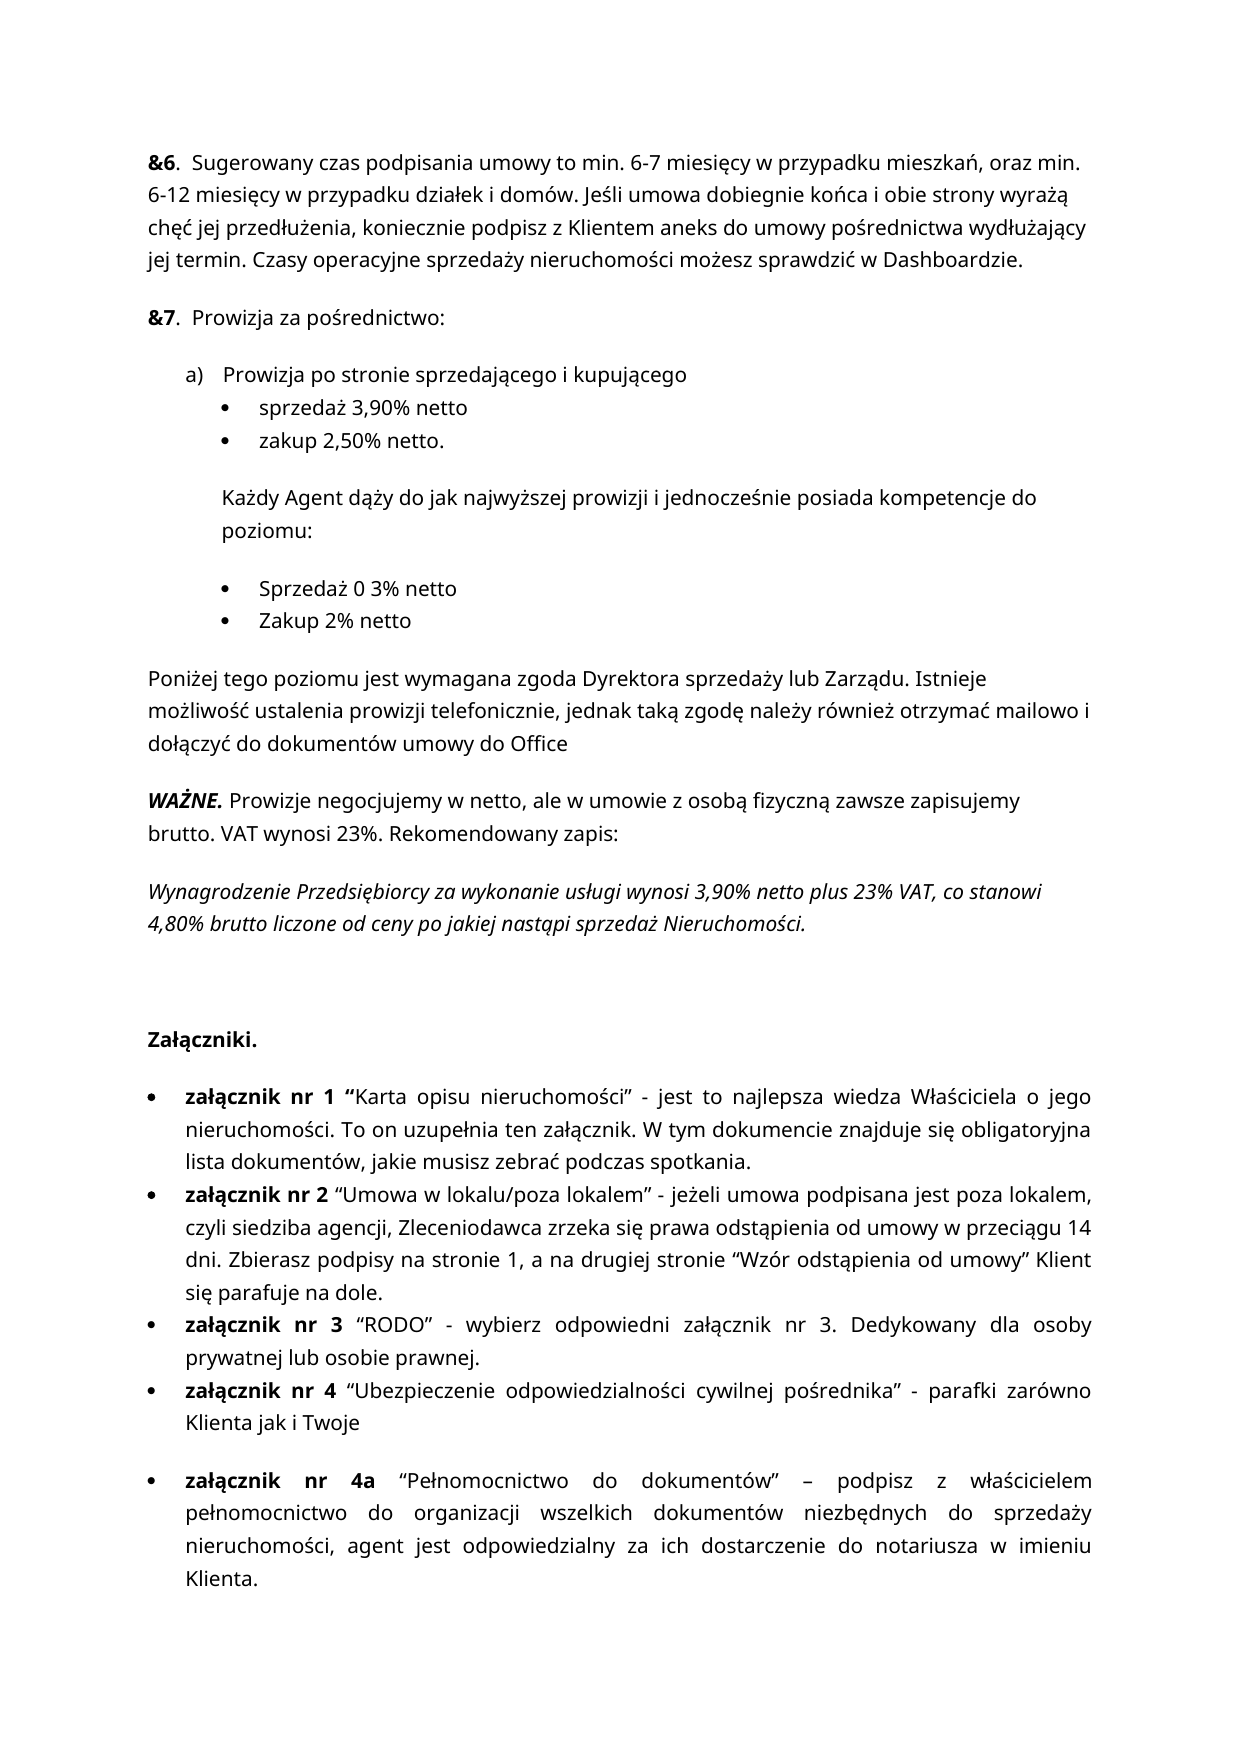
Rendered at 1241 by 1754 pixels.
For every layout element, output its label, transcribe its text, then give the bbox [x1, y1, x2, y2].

list Zakup 2% netto [221, 606, 1093, 635]
list Prowizja po stronie sprzedającego i kupującego [185, 361, 1093, 389]
text Poniżej tego poziomu jest wymagana zgoda Dyrektora sprzedaży lub Zarządu. Istnieje możliwość ustalenia prowizji telefonicznie, jednak taką zgodę należy również otrzymać mailowo i dołączyć do dokumentów umowy do Office [148, 664, 1093, 757]
text Każdy Agent dąży do jak najwyższej prowizji i jednocześnie posiada kompetencje do poziomu: [221, 483, 1093, 544]
list załącznik nr 1 “Karta opisu nieruchomości” - jest to najlepsza wiedza Właściciela o jego nieruchomości. To on uzupełnia ten załącznik. W tym dokumencie znajduje się obligatoryjna lista dokumentów, jakie musisz zebrać podczas spotkania. [148, 1082, 1093, 1176]
list sprzedaż 3,90% netto [221, 393, 1093, 422]
text &7. Prowizja za pośrednictwo: [148, 303, 1093, 331]
list załącznik nr 4 “Ubezpieczenie odpowiedzialności cywilnej pośrednika” - parafki zarówno Klienta jak i Twoje [148, 1376, 1093, 1437]
list zakup 2,50% netto. [221, 426, 1093, 454]
text &6. Sugerowany czas podpisania umowy to min. 6-7 miesięcy w przypadku mieszkań, oraz min. 6-12 miesięcy w przypadku działek i domów. Jeśli umowa dobiegnie końca i obie strony wyrażą chęć jej przedłużenia, koniecznie podpisz z Klientem aneks do umowy pośrednictwa wydłużający jej termin. Czasy operacyjne sprzedaży nieruchomości możesz sprawdzić w Dashboardzie. [148, 148, 1093, 274]
list załącznik nr 3 “RODO” - wybierz odpowiedni załącznik nr 3. Dedykowany dla osoby prywatnej lub osobie prawnej. [148, 1311, 1093, 1372]
text Wynagrodzenie Przedsiębiorcy za wykonanie usługi wynosi 3,90% netto plus 23% VAT, co stanowi 4,80% brutto liczone od ceny po jakiej nastąpi sprzedaż Nieruchomości. [148, 877, 1093, 938]
list załącznik nr 4a “Pełnomocnictwo do dokumentów” – podpisz z właścicielem pełnomocnictwo do organizacji wszelkich dokumentów niezbędnych do sprzedaży nieruchomości, agent jest odpowiedzialny za ich dostarczenie do notariusza w imieniu Klienta. [148, 1466, 1093, 1592]
list załącznik nr 2 “Umowa w lokalu/poza lokalem” - jeżeli umowa podpisana jest poza lokalem, czyli siedziba agencji, Zleceniodawca zrzeka się prawa odstąpienia od umowy w przeciągu 14 dni. Zbierasz podpisy na stronie 1, a na drugiej stronie “Wzór odstąpienia od umowy” Klient się parafuje na dole. [148, 1180, 1093, 1306]
list Sprzedaż 0 3% netto [221, 574, 1093, 602]
text WAŻNE. Prowizje negocjujemy w netto, ale w umowie z osobą fizyczną zawsze zapisujemy brutto. VAT wynosi 23%. Rekomendowany zapis: [148, 787, 1093, 848]
text Załączniki. [148, 1025, 1093, 1053]
